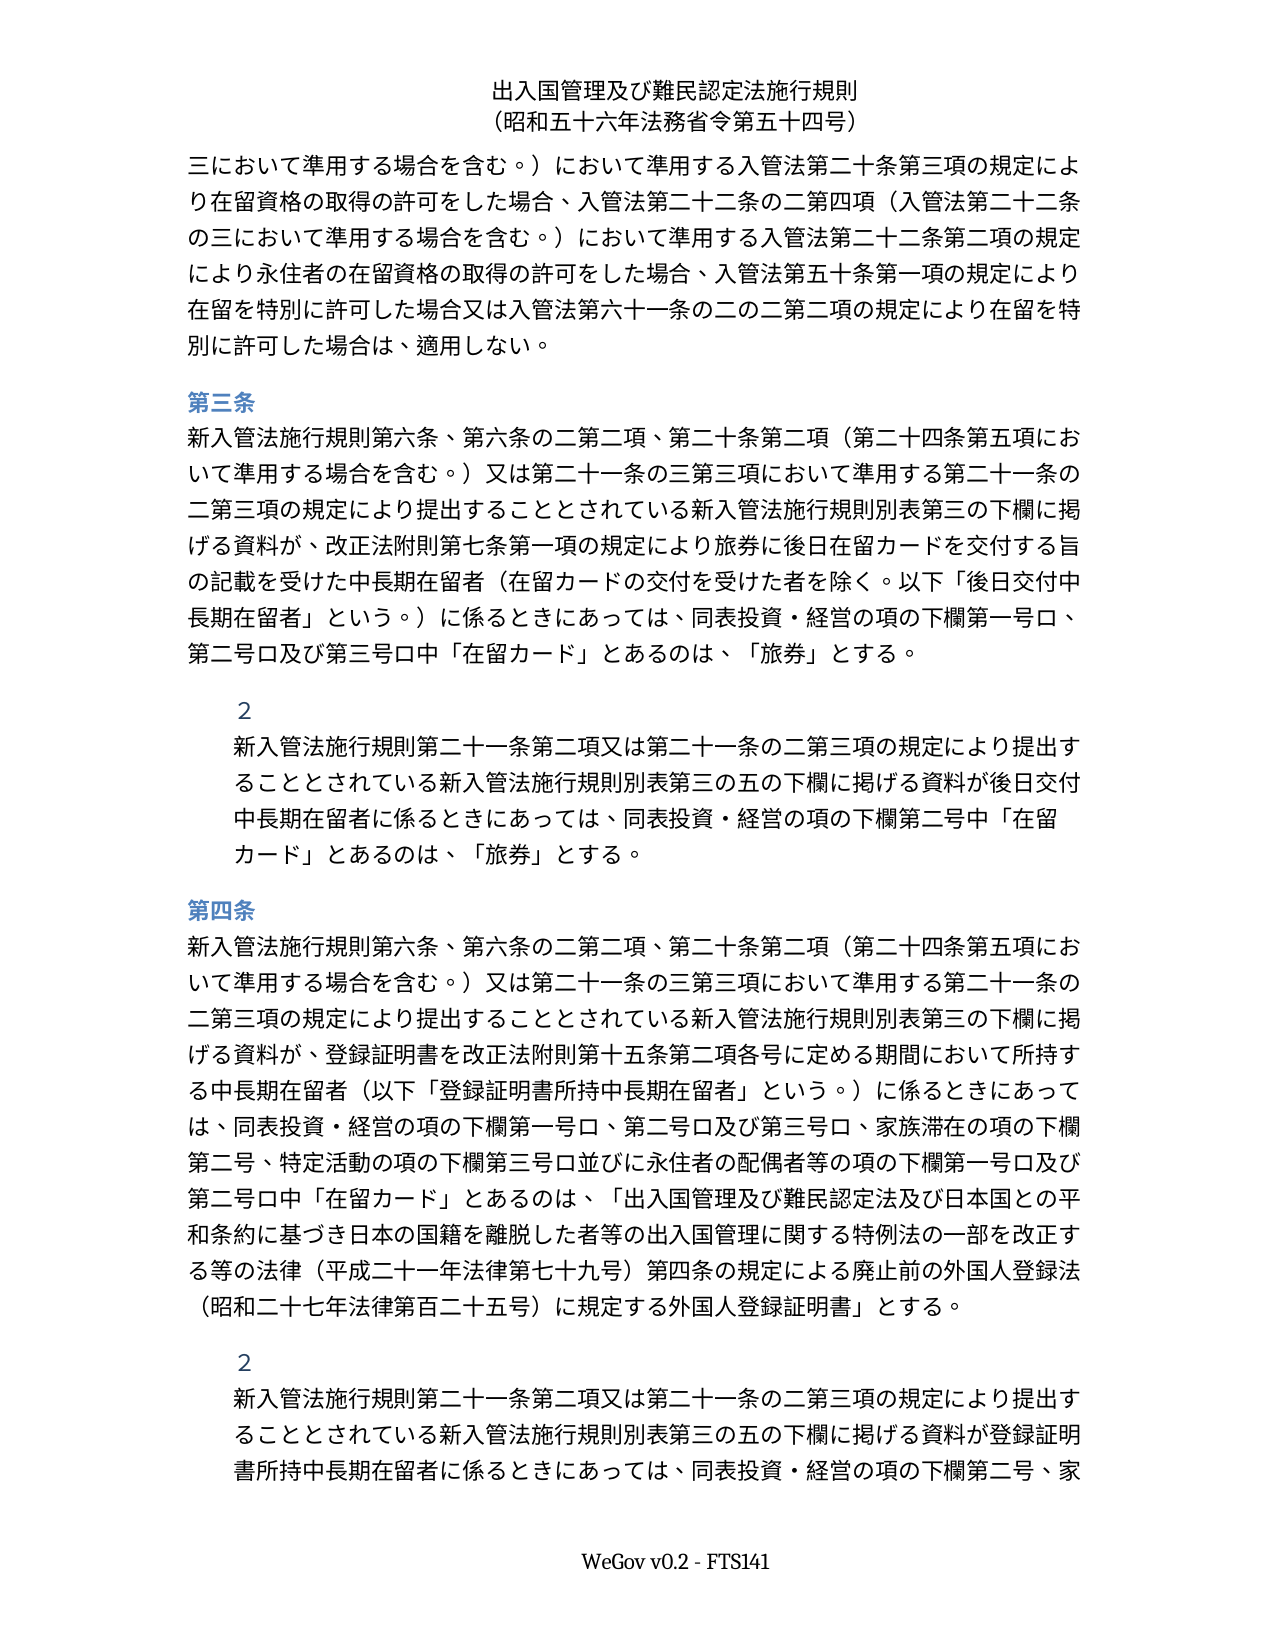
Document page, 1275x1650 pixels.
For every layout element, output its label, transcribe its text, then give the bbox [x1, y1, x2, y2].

text 新入管法施行規則第六条、第六条の二第二項、第二十条第二項（第二十四条第五項において準用する場合を含む。）又は第二十一条の三第三項において準用する第二十一条の二第三項の規定により提出することとされている新入管法施行規則別表第三の下欄に掲げる資料が、登録証明書を改正法附則第十五条第二項各号に定める期間において所持する中長期在留者（以下「登録証明書所持中長期在留者」という。）に係るときにあっては、同表投資・経営の項の下欄第一号ロ、第二号ロ及び第三号ロ、家族滞在の項の下欄第二号、特定活動の項の下欄第三号ロ並びに永住者の配偶者等の項の下欄第一号ロ及び第二号ロ中「在留カード」とあるのは、「出入国管理及び難民認定法及び日本国との平和条約に基づき日本の国籍を離脱した者等の出入国管理に関する特例法の一部を改正する等の法律（平成二十一年法律第七十九号）第四条の規定による廃止前の外国人登録法（昭和二十七年法律第百二十五号）に規定する外国人登録証明書」とする。 [187, 931, 1087, 1322]
subtitle 第三条 [187, 386, 1087, 418]
subtitle 第四条 [187, 895, 1087, 927]
subtitle ２ [233, 1347, 1087, 1379]
text 新入管法施行規則第二十一条第二項又は第二十一条の二第三項の規定により提出することとされている新入管法施行規則別表第三の五の下欄に掲げる資料が後日交付中長期在留者に係るときにあっては、同表投資・経営の項の下欄第二号中「在留カード」とあるのは、「旅券」とする。 [233, 731, 1087, 870]
text 新入管法施行規則第六条、第六条の二第二項、第二十条第二項（第二十四条第五項において準用する場合を含む。）又は第二十一条の三第三項において準用する第二十一条の二第三項の規定により提出することとされている新入管法施行規則別表第三の下欄に掲げる資料が、改正法附則第七条第一項の規定により旅券に後日在留カードを交付する旨の記載を受けた中長期在留者（在留カードの交付を受けた者を除く。以下「後日交付中長期在留者」という。）に係るときにあっては、同表投資・経営の項の下欄第一号ロ、第二号ロ及び第三号ロ中「在留カード」とあるのは、「旅券」とする。 [187, 422, 1087, 669]
subtitle ２ [233, 695, 1087, 726]
